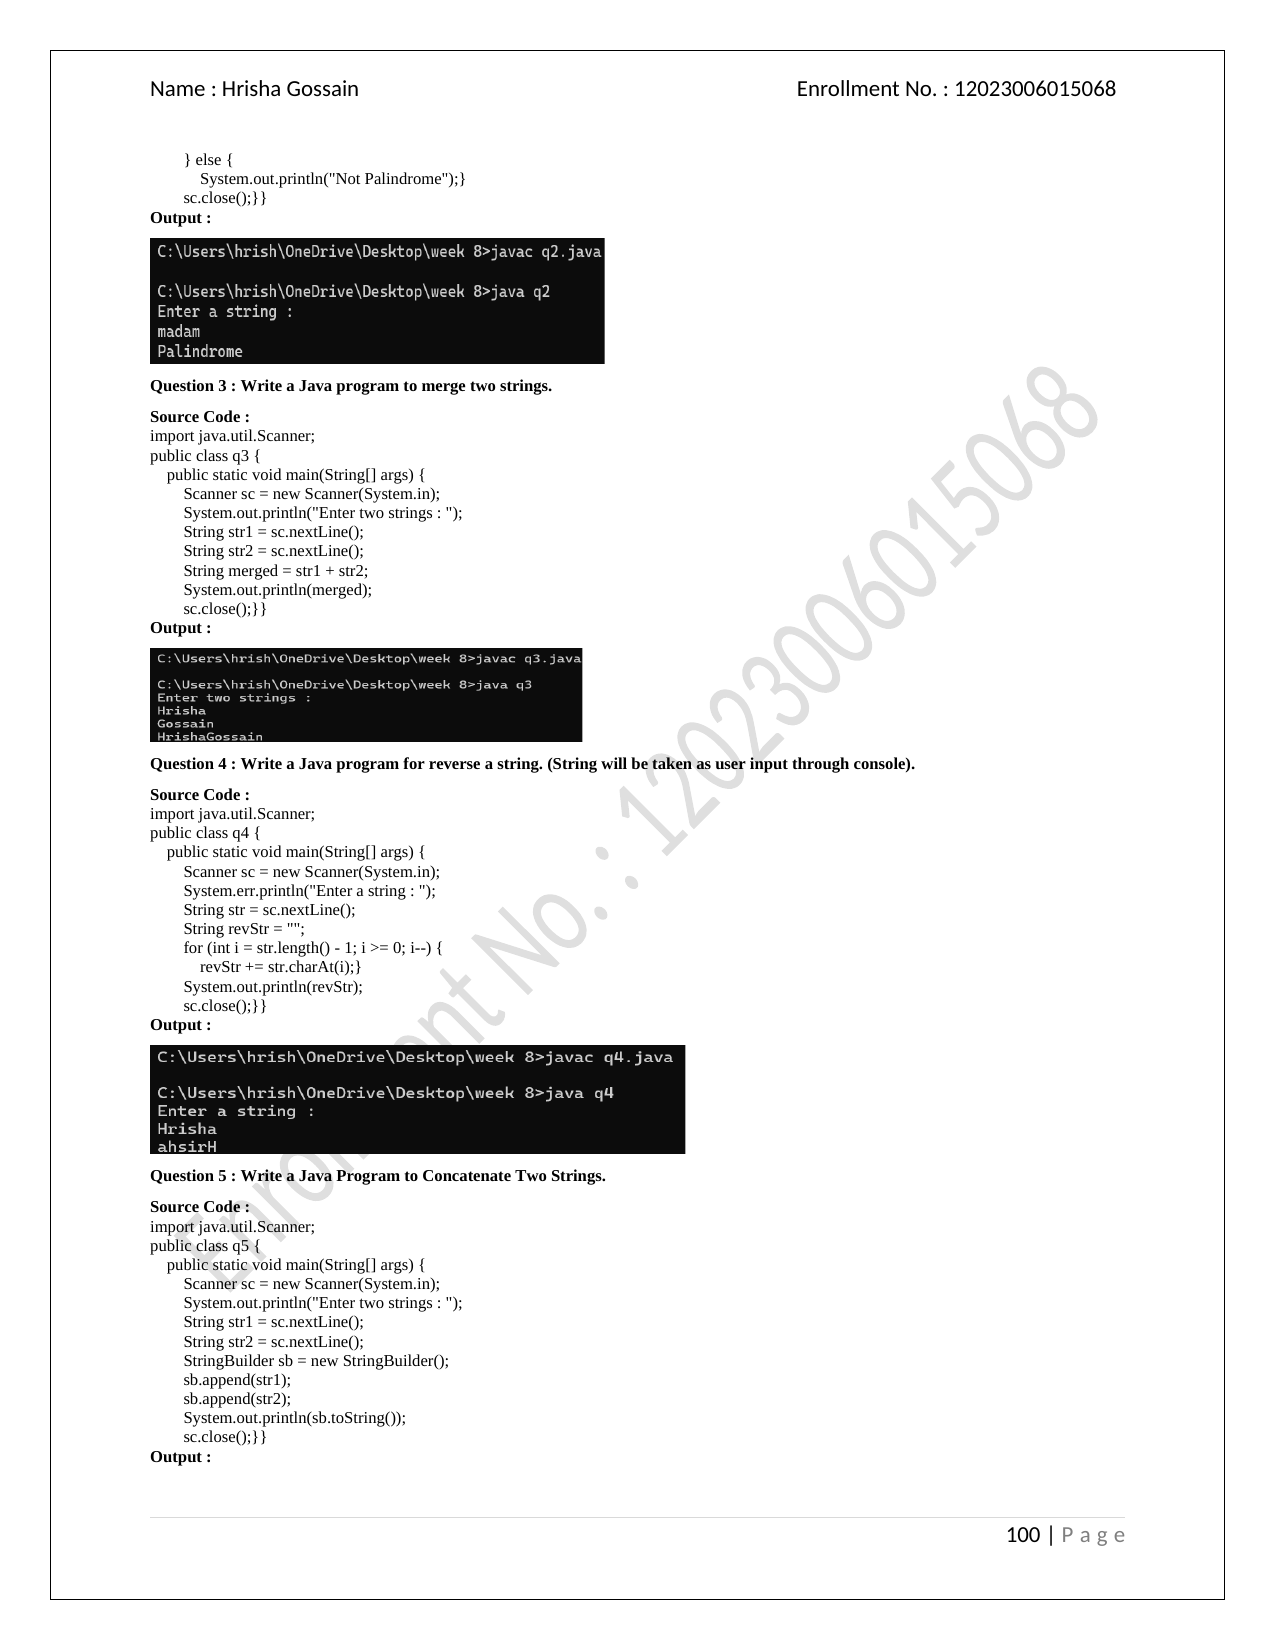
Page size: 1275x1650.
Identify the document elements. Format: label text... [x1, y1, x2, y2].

text Source Code : [150, 785, 1125, 804]
text System.out.println("Enter two strings : "); [150, 1293, 1125, 1312]
text public static void main(String[] args) { [150, 464, 1125, 484]
text Source Code : [150, 1197, 1125, 1216]
text public static void main(String[] args) { [150, 842, 1125, 861]
text import java.util.Scanner; [150, 426, 1125, 445]
text public class q4 { [150, 823, 1125, 842]
text import java.util.Scanner; [150, 804, 1125, 823]
text System.out.println("Enter two strings : "); [150, 503, 1125, 522]
text System.out.println(sb.toString()); [150, 1408, 1125, 1427]
text sc.close();}} [150, 996, 1125, 1015]
text Question 5 : Write a Java Program to Concatenate Two Strings. [150, 1166, 1125, 1185]
text Scanner sc = new Scanner(System.in); [150, 861, 1125, 881]
text public class q3 { [150, 445, 1125, 464]
text String str1 = sc.nextLine(); [150, 1312, 1125, 1331]
text System.out.println(revStr); [150, 976, 1125, 996]
text System.out.println(merged); [150, 579, 1125, 599]
text revStr += str.charAt(i);} [150, 957, 1125, 976]
text Output : [150, 618, 1125, 637]
text Scanner sc = new Scanner(System.in); [150, 484, 1125, 503]
text Output : [150, 1446, 1125, 1466]
text System.err.println("Enter a string : "); [150, 881, 1125, 900]
text String merged = str1 + str2; [150, 560, 1125, 579]
text String revStr = ""; [150, 919, 1125, 938]
picture [150, 648, 583, 742]
text System.out.println("Not Palindrome");} [150, 169, 1125, 188]
text StringBuilder sb = new StringBuilder(); [150, 1351, 1125, 1370]
text Scanner sc = new Scanner(System.in); [150, 1274, 1125, 1293]
text String str1 = sc.nextLine(); [150, 522, 1125, 541]
picture [150, 238, 605, 364]
text sb.append(str2); [150, 1389, 1125, 1408]
text sc.close();}} [150, 188, 1125, 207]
text public static void main(String[] args) { [150, 1255, 1125, 1274]
text Question 4 : Write a Java program for reverse a string. (String will be taken as user input through console). [150, 753, 1125, 773]
text sc.close();}} [150, 1427, 1125, 1446]
text Source Code : [150, 407, 1125, 426]
text Question 3 : Write a Java program to merge two strings. [150, 376, 1125, 395]
text String str = sc.nextLine(); [150, 900, 1125, 919]
text Output : [150, 1015, 1125, 1034]
text for (int i = str.length() - 1; i >= 0; i--) { [150, 938, 1125, 957]
text } else { [150, 150, 1125, 169]
text Output : [150, 207, 1125, 227]
text import java.util.Scanner; [150, 1216, 1125, 1236]
picture [150, 1045, 686, 1154]
text sb.append(str1); [150, 1370, 1125, 1389]
text String str2 = sc.nextLine(); [150, 1331, 1125, 1351]
text String str2 = sc.nextLine(); [150, 541, 1125, 560]
text sc.close();}} [150, 599, 1125, 618]
text public class q5 { [150, 1236, 1125, 1255]
